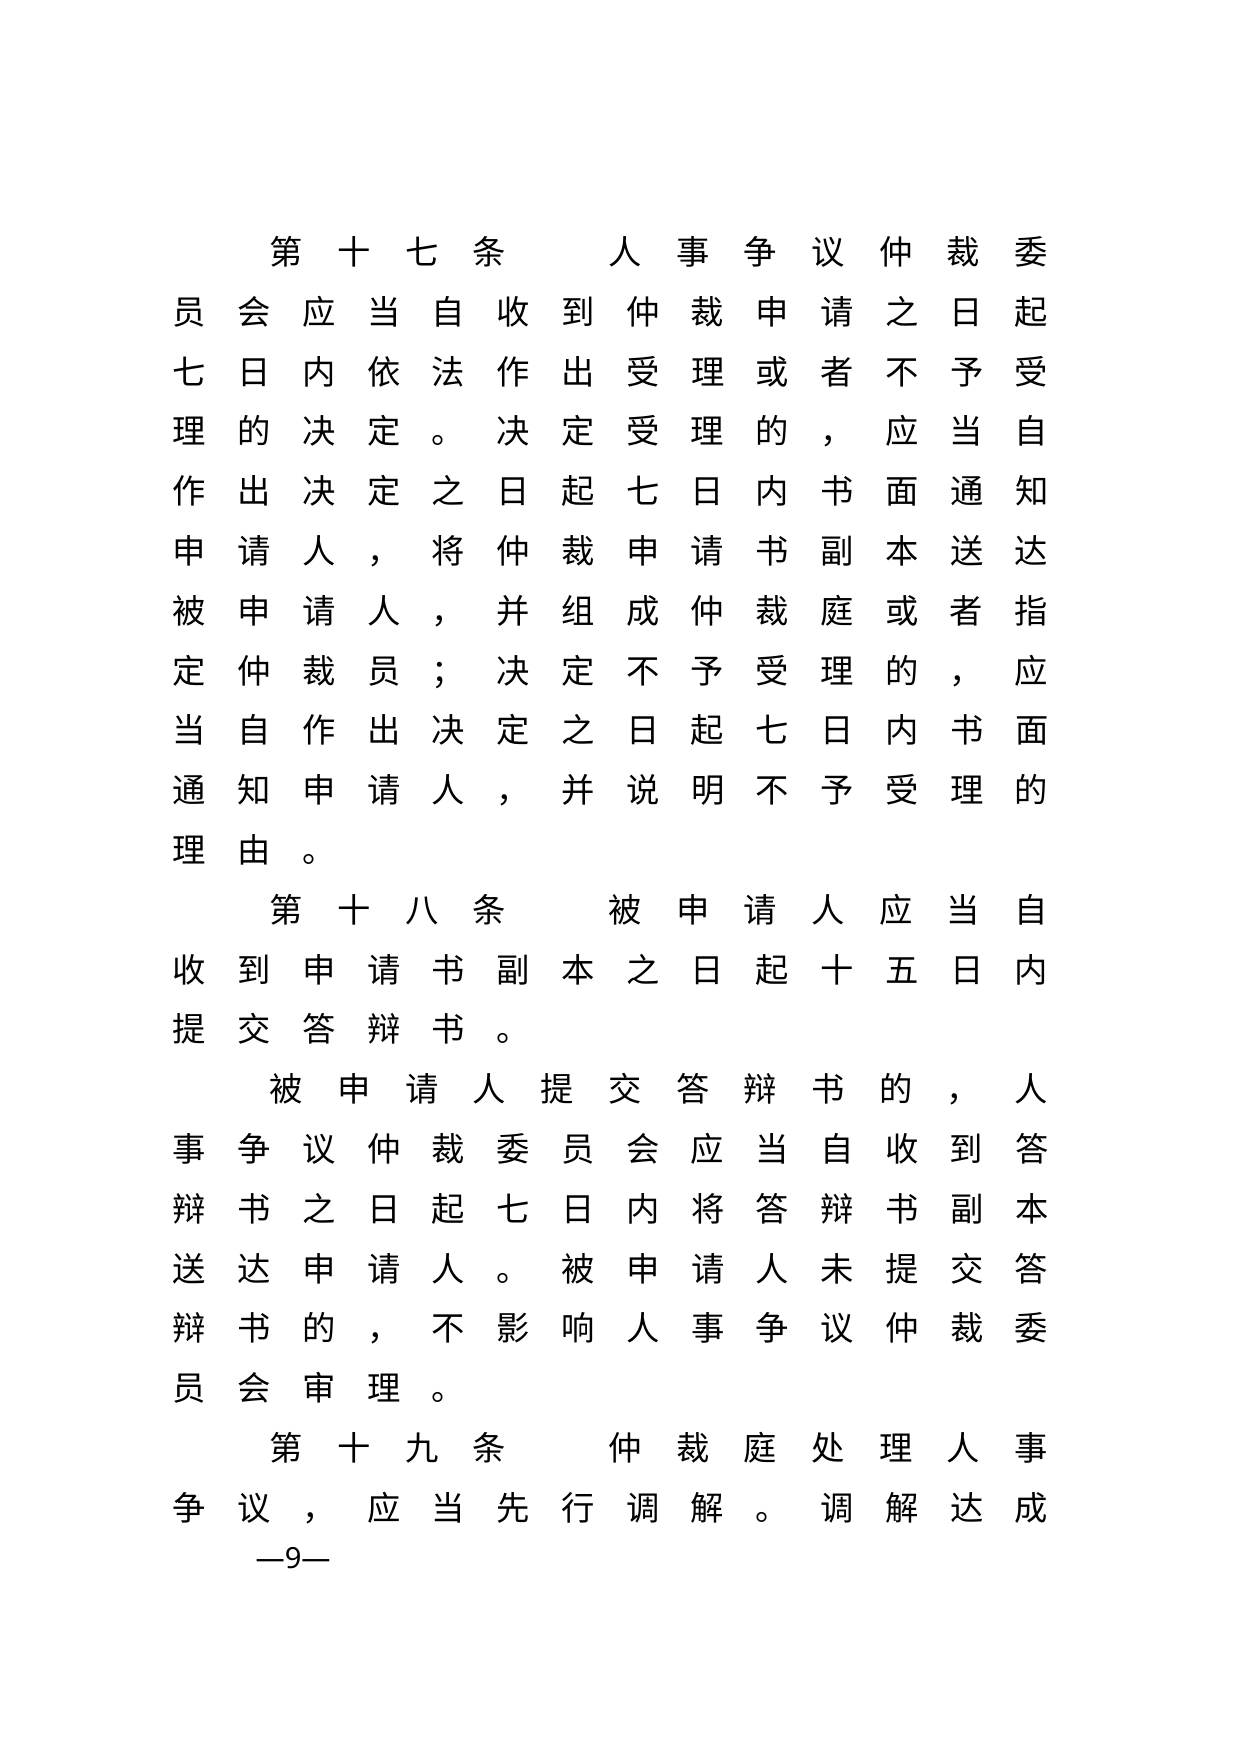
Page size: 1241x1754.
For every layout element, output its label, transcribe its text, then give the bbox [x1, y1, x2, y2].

text 第十八条 被申请人应当自收到申请书副本之日起十五日内提交答辩书。 [172, 878, 1079, 1057]
text 被申请人提交答辩书的，人事争议仲裁委员会应当自收到答辩书之日起七日内将答辩书副本送达申请人。被申请人未提交答辩书的，不影响人事争议仲裁委员会审理。 [172, 1057, 1079, 1416]
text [172, 1416, 1079, 1536]
text 第十七条 人事争议仲裁委员会应当自收到仲裁申请之日起七日内依法作出受理或者不予受理的决定。决定受理的，应当自作出决定之日起七日内书面通知申请人，将仲裁申请书副本送达被申请人，并组成仲裁庭或者指定仲裁员；决定不予受理的，应当自作出决定之日起七日内书面通知申请人，并说明不予受理的理由。 [172, 220, 1079, 878]
